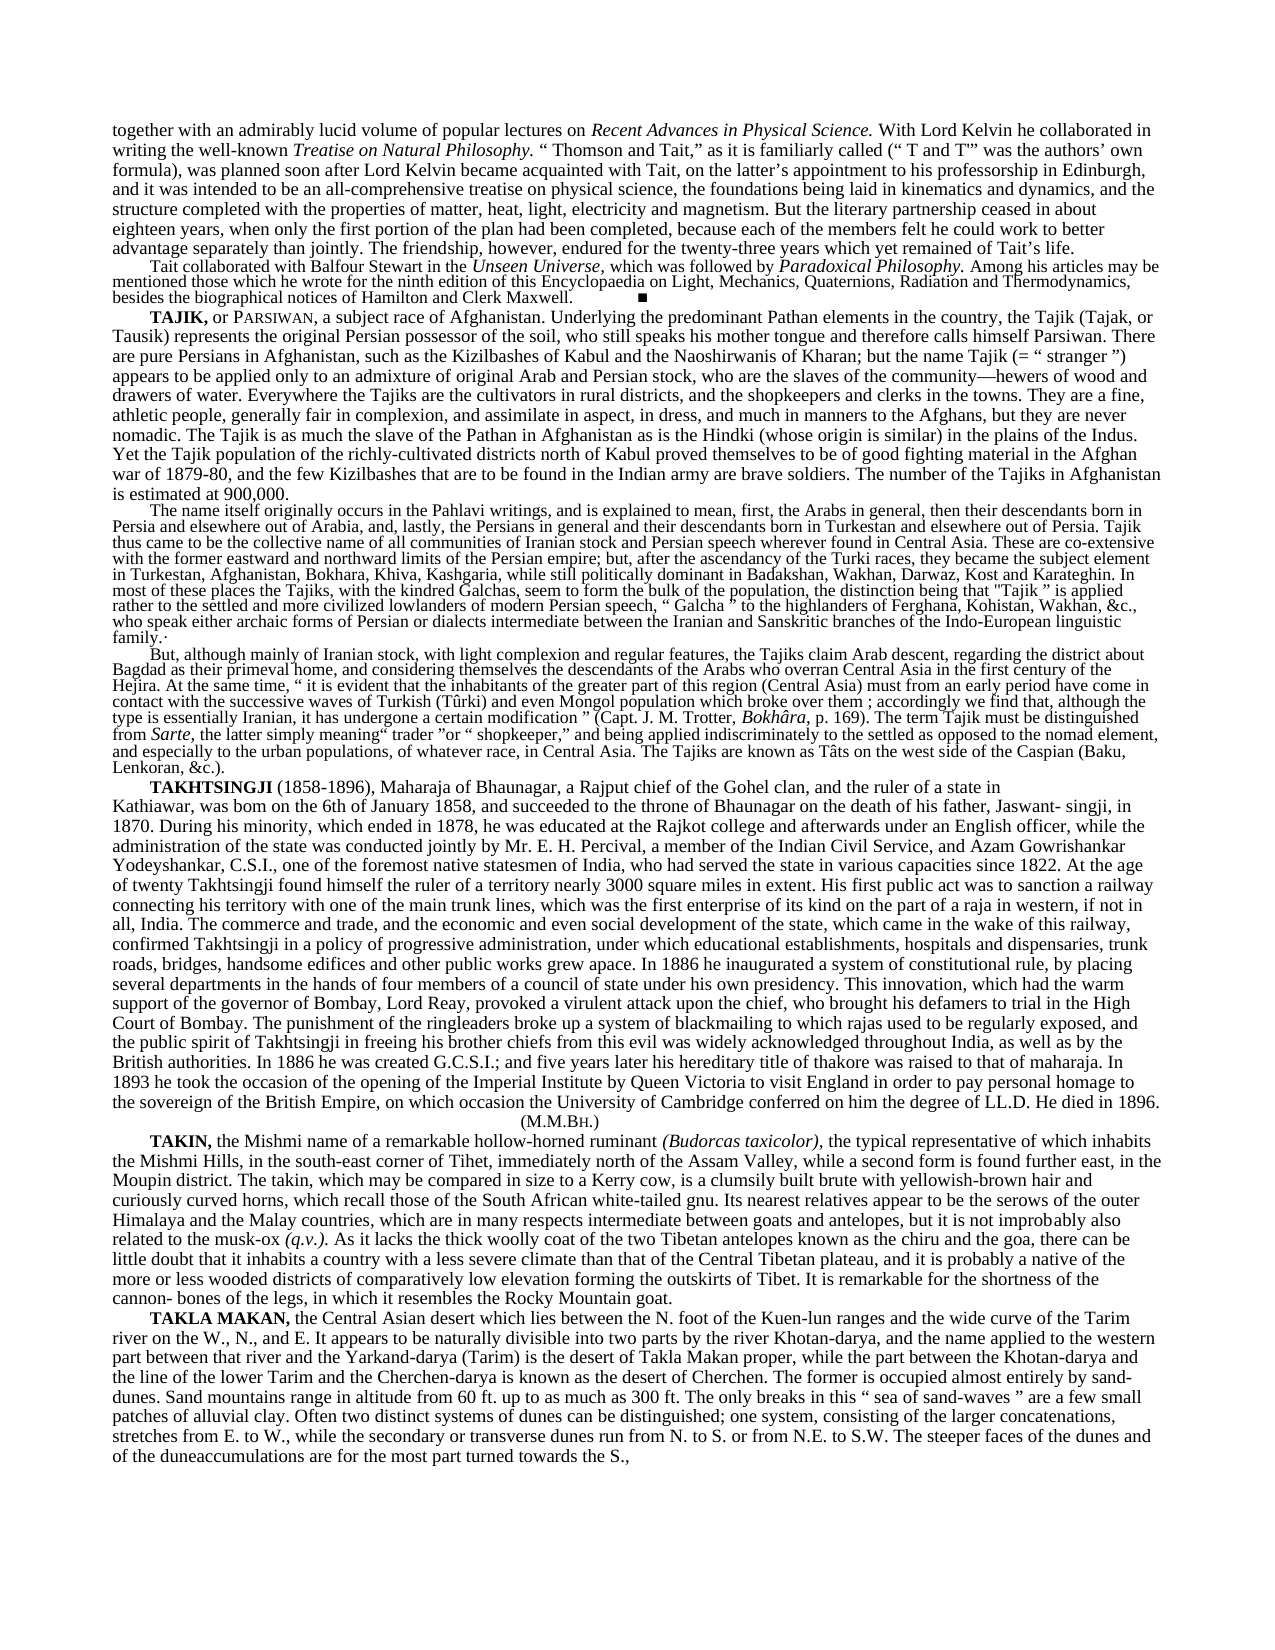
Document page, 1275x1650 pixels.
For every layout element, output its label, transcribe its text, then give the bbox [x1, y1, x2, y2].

text Kathiawar, was bom on the 6th of January 1858, and succeeded to the throne of Bhaunagar on the death of his father, Jaswant- singji, in 1870. During his minority, which ended in 1878, he was educated at the Rajkot college and afterwards under an English officer, while the administration of the state was conducted jointly by Mr. E. H. Percival, a member of the Indian Civil Service, and Azam Gowrishankar Yodeyshankar, C.S.I., one of the foremost native statesmen of India, who had served the state in various capacities since 1822. At the age of twenty Takhtsingji found himself the ruler of a territory nearly 3000 square miles in extent. His first public act was to sanction a railway connecting his territory with one of the main trunk lines, which was the first enterprise of its kind on the part of a raja in western, if not in all, India. The commerce and trade, and the economic and even social development of the state, which came in the wake of this railway, confirmed Takhtsingji in a policy of progressive administration, under which educational establishments, hospitals and dispensaries, trunk roads, bridges, handsome edifices and other public works grew apace. In 1886 he inaugurated a system of constitutional rule, by placing several departments in the hands of four members of a council of state under his own presidency. This innovation, which had the warm support of the governor of Bombay, Lord Reay, provoked a virulent attack upon the chief, who brought his defamers to trial in the High Court of Bombay. The punishment of the ringleaders broke up a system of blackmailing to which rajas used to be regularly exposed, and the public spirit of Takhtsingji in freeing his brother chiefs from this evil was widely acknowledged throughout India, as well as by the British authorities. In 1886 he was created G.C.S.I.; and five years later his hereditary title of thakore was raised to that of maharaja. In 1893 he took the occasion of the opening of the Imperial Institute by Queen Victoria to visit England in order to pay personal homage to the sovereign of the British Empire, on which occasion the University of Cambridge conferred on him the degree of LL.D. He died in 1896. (M.M.Bh.) [112, 797, 1163, 1132]
text Tait collaborated with Balfour Stewart in the Unseen Universe, which was followed by Paradoxical Philosophy. Among his articles may be mentioned those which he wrote for the ninth edition of this Encyclopaedia on Light, Mechanics, Quaternions, Radiation and Thermodynamics, besides the biographical notices of Hamilton and Clerk Maxwell. ■ [112, 259, 1163, 307]
text TAKIN, the Mishmi name of a remarkable hollow-horned ruminant (Budorcas taxicolor), the typical representative of which inhabits the Mishmi Hills, in the south-east corner of Tihet, immediately north of the Assam Valley, while a second form is found further east, in the Moupin district. The takin, which may be compared in size to a Kerry cow, is a clumsily built brute with yellowish-brown hair and curiously curved horns, which recall those of the South African white-tailed gnu. Its nearest relatives appear to be the serows of the outer Himalaya and the Malay countries, which are in many respects intermediate between goats and antelopes, but it is not improbably also related to the musk-ox (q.v.). As it lacks the thick woolly coat of the two Tibetan antelopes known as the chiru and the goa, there can be little doubt that it inhabits a country with a less severe climate than that of the Central Tibetan plateau, and it is probably a native of the more or less wooded districts of comparatively low elevation forming the outskirts of Tibet. It is remarkable for the shortness of the cannon- bones of the legs, in which it resembles the Rocky Mountain goat. [112, 1132, 1163, 1309]
text TAKHTSINGJI (1858-1896), Maharaja of Bhaunagar, a Rajput chief of the Gohel clan, and the ruler of a state in [112, 777, 1163, 797]
text TAKLA MAKAN, the Central Asian desert which lies between the N. foot of the Kuen-lun ranges and the wide curve of the Tarim river on the W., N., and E. It appears to be naturally divisible into two parts by the river Khotan-darya, and the name applied to the western part between that river and the Yarkand-darya (Tarim) is the desert of Takla Makan proper, while the part between the Khotan-darya and the line of the lower Tarim and the Cherchen-darya is known as the desert of Cherchen. The former is occupied almost entirely by sand- dunes. Sand mountains range in altitude from 60 ft. up to as much as 300 ft. The only breaks in this “ sea of sand-waves ” are a few small patches of alluvial clay. Often two distinct systems of dunes can be distinguished; one system, consisting of the larger concatenations, stretches from E. to W., while the secondary or transverse dunes run from N. to S. or from N.E. to S.W. The steeper faces of the dunes and of the duneaccumulations are for the most part turned towards the S., [112, 1309, 1163, 1466]
text TAJIK, or Parsiwan, a subject race of Afghanistan. Underlying the predominant Pathan elements in the country, the Tajik (Tajak, or Tausik) represents the original Persian possessor of the soil, who still speaks his mother tongue and therefore calls himself Parsiwan. There are pure Persians in Afghanistan, such as the Kizilbashes of Kabul and the Naoshirwanis of Kharan; but the name Tajik (= “ stranger ”) appears to be applied only to an admixture of original Arab and Persian stock, who are the slaves of the community—hewers of wood and drawers of water. Everywhere the Tajiks are the cultivators in rural districts, and the shopkeepers and clerks in the towns. They are a fine, athletic people, generally fair in complexion, and assimilate in aspect, in dress, and much in manners to the Afghans, but they are never nomadic. The Tajik is as much the slave of the Pathan in Afghanistan as is the Hindki (whose origin is similar) in the plains of the Indus. Yet the Tajik population of the richly-cultivated districts north of Kabul proved themselves to be of good fighting material in the Afghan war of 1879-80, and the few Kizilbashes that are to be found in the Indian army are brave soldiers. The number of the Tajiks in Afghanistan is estimated at 900,000. [112, 307, 1163, 504]
text together with an admirably lucid volume of popular lectures on Recent Advances in Physical Science. With Lord Kelvin he collaborated in writing the well-known Treatise on Natural Philosophy. “ Thomson and Tait,” as it is familiarly called (“ T and Τ'” was the authors’ own formula), was planned soon after Lord Kelvin became acquainted with Tait, on the latter’s appointment to his professorship in Edinburgh, and it was intended to be an all-comprehensive treatise on physical science, the foundations being laid in kinematics and dynamics, and the structure completed with the properties of matter, heat, light, electricity and magnetism. But the literary partnership ceased in about eighteen years, when only the first portion of the plan had been completed, because each of the members felt he could work to better advantage separately than jointly. The friendship, however, endured for the twenty-three years which yet remained of Tait’s life. [112, 121, 1163, 259]
text The name itself originally occurs in the Pahlavi writings, and is explained to mean, first, the Arabs in general, then their descendants born in Persia and elsewhere out of Arabia, and, lastly, the Persians in general and their descendants born in Turkestan and elsewhere out of Persia. Tajik thus came to be the collective name of all communities of Iranian stock and Persian speech wherever found in Central Asia. These are co-extensive with the former eastward and northward limits of the Persian empire; but, after the ascendancy of the Turki races, they became the subject element in Turkestan, Afghanistan, Bokhara, Khiva, Kashgaria, while still politically dominant in Badakshan, Wakhan, Darwaz, Kost and Karateghin. In most of these places the Tajiks, with the kindred Galchas, seem to form the bulk of the population, the distinction being that "Tajik ” is applied rather to the settled and more civilized lowlanders of modern Persian speech, “ Galcha ” to the highlanders of Ferghana, Kohistan, Wakhan, &c., who speak either archaic forms of Persian or dialects intermediate between the Iranian and Sanskritic branches of the Indo-European linguistic family.· [112, 504, 1163, 647]
text But, although mainly of Iranian stock, with light complexion and regular features, the Tajiks claim Arab descent, regarding the district about Bagdad as their primeval home, and considering themselves the descendants of the Arabs who overran Central Asia in the first century of the Hejira. At the same time, “ it is evident that the inhabitants of the greater part of this region (Central Asia) must from an early period have come in contact with the successive waves of Turkish (Tûrki) and even Mongol population which broke over them ; accordingly we find that, although the type is essentially Iranian, it has undergone a certain modification ” (Capt. J. Μ. Trotter, Bokhâra, p. 169). The term Tajik must be distinguished from Sarte, the latter simply meaning“ trader ”or “ shopkeeper,” and being applied indiscriminately to the settled as opposed to the nomad element, and especially to the urban populations, of whatever race, in Central Asia. The Tajiks are known as Tâts on the west side of the Caspian (Baku, Lenkoran, &c.). [112, 647, 1163, 777]
